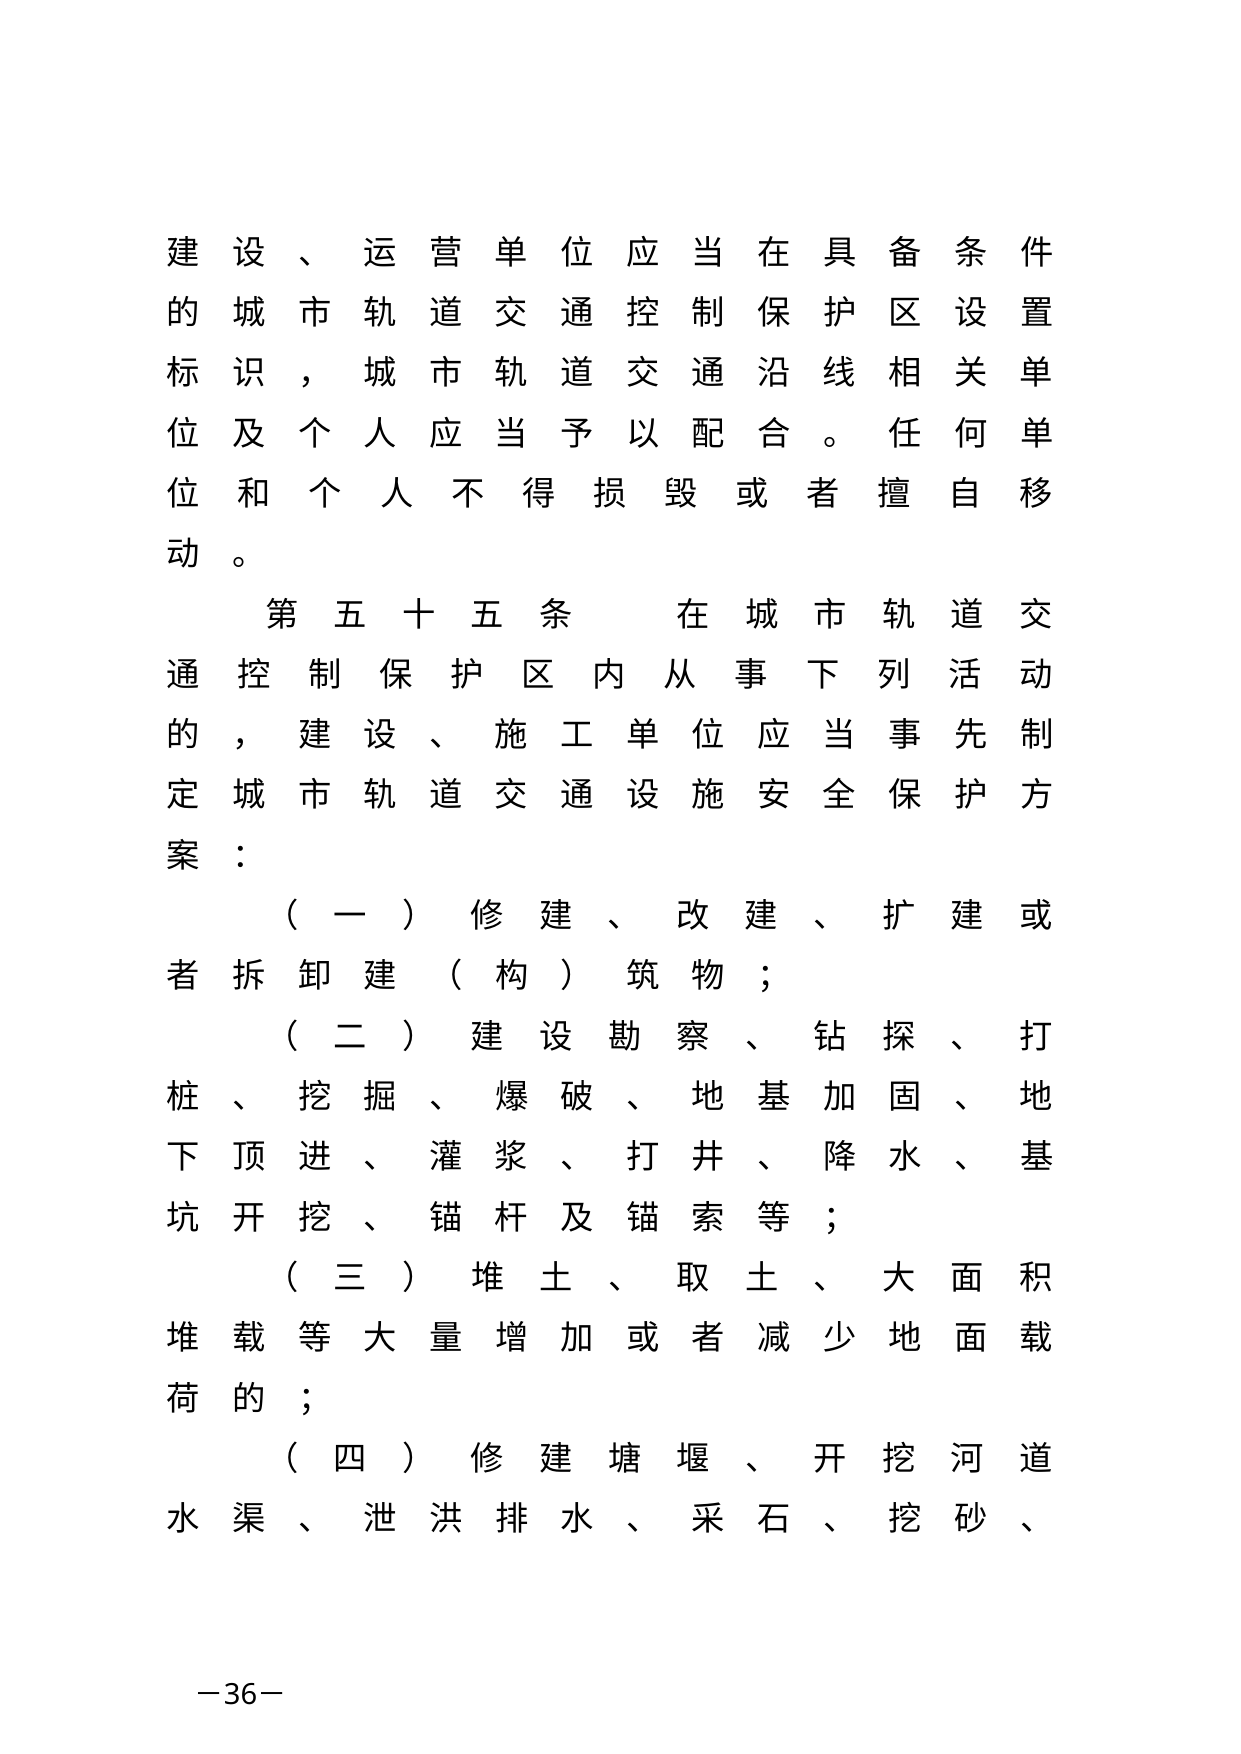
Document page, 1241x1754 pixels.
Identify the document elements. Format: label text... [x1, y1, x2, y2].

text （二）建设勘察、钻探、打桩、挖掘、爆破、地基加固、地下顶进、灌浆、打井、降水、基坑开挖、锚杆及锚索等； [167, 1003, 1085, 1245]
text 第五十五条 在城市轨道交通控制保护区内从事下列活动的，建设、施工单位应当事先制定城市轨道交通设施安全保护方案： [167, 581, 1085, 883]
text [167, 1426, 1085, 1546]
text （三）堆土、取土、大面积堆载等大量增加或者减少地面载荷的； [167, 1245, 1085, 1426]
text （一）修建、改建、扩建或者拆卸建（构）筑物； [167, 883, 1085, 1003]
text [167, 219, 1085, 581]
